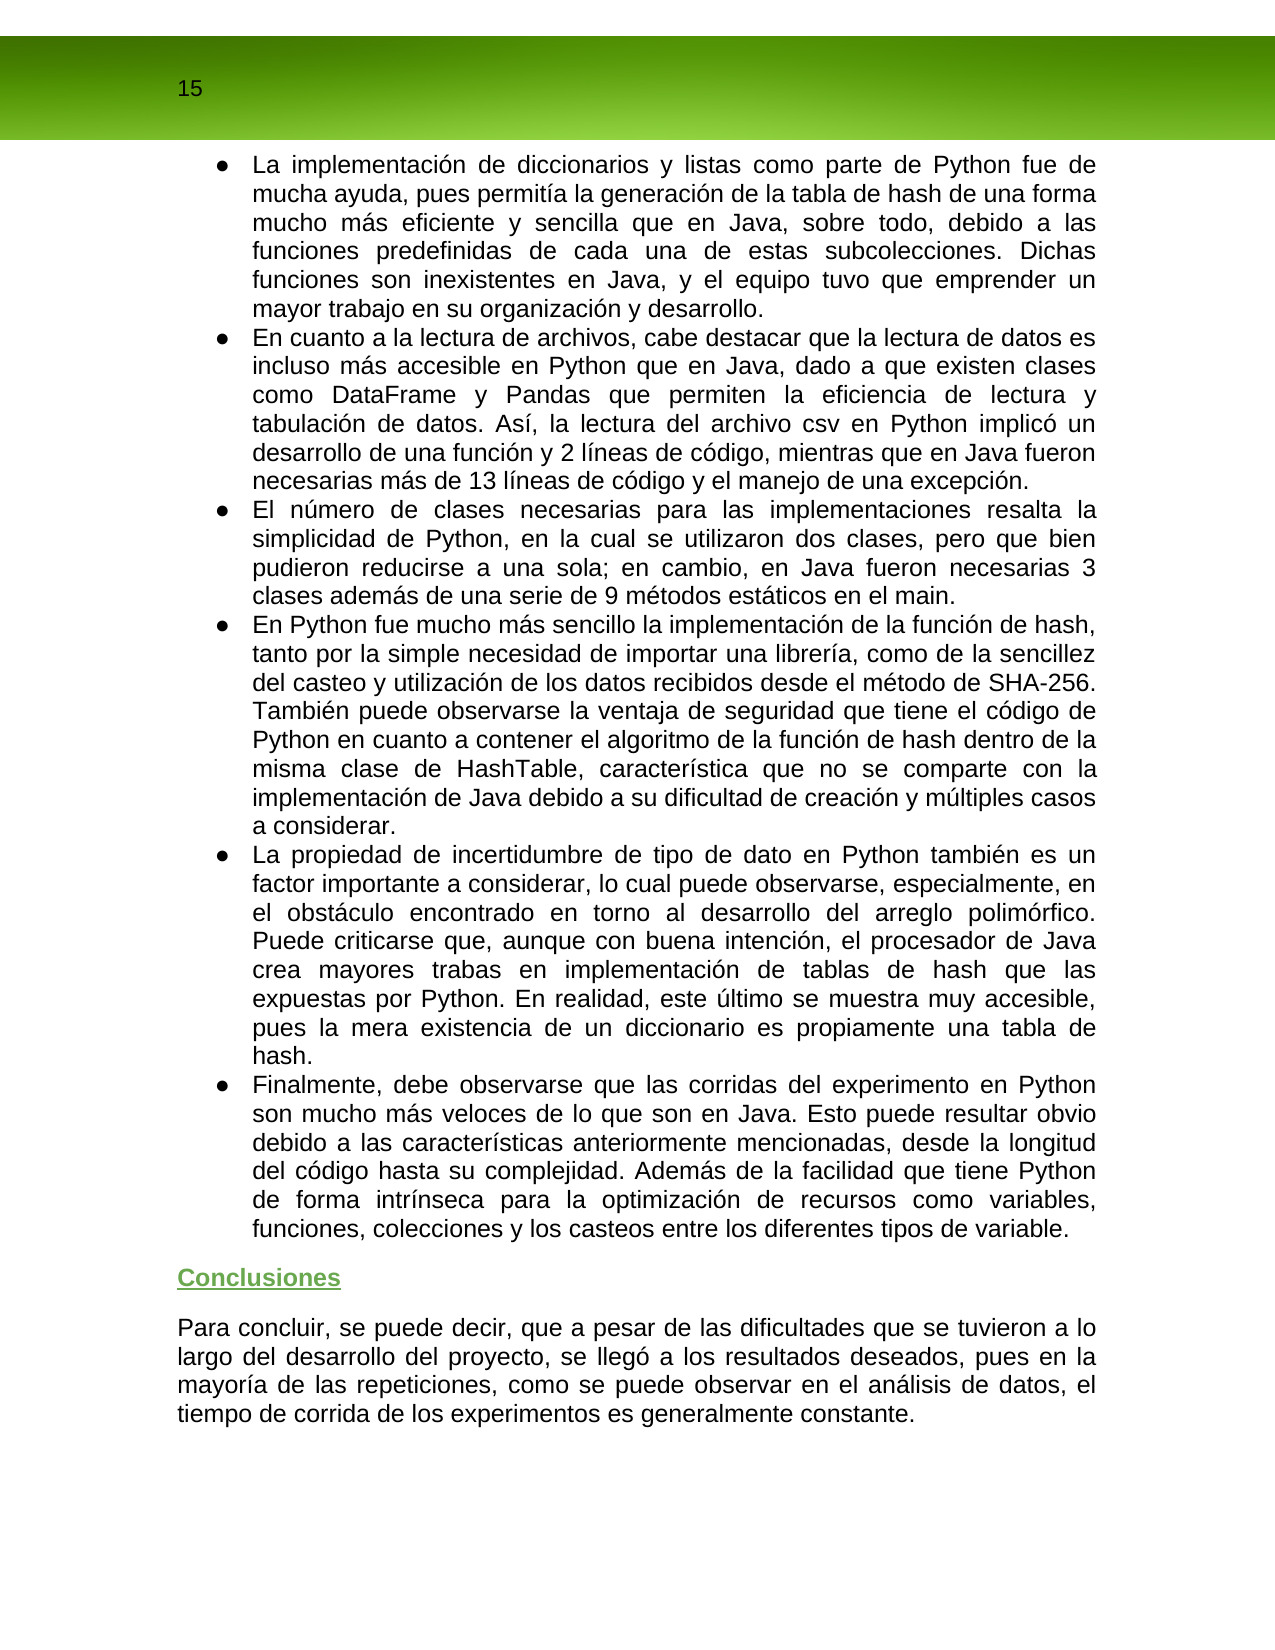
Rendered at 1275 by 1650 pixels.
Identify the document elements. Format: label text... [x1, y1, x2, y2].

list La propiedad de incertidumbre de tipo de dato en Python también es un factor importante a considerar, lo cual puede observarse, especialmente, en el obstáculo encontrado en torno al desarrollo del arreglo polimórfico. Puede criticarse que, aunque con buena intención, el procesador de Java crea mayores trabas en implementación de tablas de hash que las expuestas por Python. En realidad, este último se muestra muy accesible, pues la mera existencia de un diccionario es propiamente una tabla de hash. [214, 840, 1098, 1070]
text Para concluir, se puede decir, que a pesar de las dificultades que se tuvieron a lo largo del desarrollo del proyecto, se llegó a los resultados deseados, pues en la mayoría de las repeticiones, como se puede observar en el análisis de datos, el tiempo de corrida de los experimentos es generalmente constante. [177, 1313, 1098, 1428]
list El número de clases necesarias para las implementaciones resalta la simplicidad de Python, en la cual se utilizaron dos clases, pero que bien pudieron reducirse a una sola; en cambio, en Java fueron necesarias 3 clases además de una serie de 9 métodos estáticos en el main. [214, 495, 1098, 610]
list La implementación de diccionarios y listas como parte de Python fue de mucha ayuda, pues permitía la generación de la tabla de hash de una forma mucho más eficiente y sencilla que en Java, sobre todo, debido a las funciones predefinidas de cada una de estas subcolecciones. Dichas funciones son inexistentes en Java, y el equipo tuvo que emprender un mayor trabajo en su organización y desarrollo. [214, 150, 1098, 322]
list En cuanto a la lectura de archivos, cabe destacar que la lectura de datos es incluso más accesible en Python que en Java, dado a que existen clases como DataFrame y Pandas que permiten la eficiencia de lectura y tabulación de datos. Así, la lectura del archivo csv en Python implicó un desarrollo de una función y 2 líneas de código, mientras que en Java fueron necesarias más de 13 líneas de código y el manejo de una excepción. [214, 322, 1098, 495]
text Conclusiones [177, 1263, 1098, 1292]
list En Python fue mucho más sencillo la implementación de la función de hash, tanto por la simple necesidad de importar una librería, como de la sencillez del casteo y utilización de los datos recibidos desde el método de SHA-256. También puede observarse la ventaja de seguridad que tiene el código de Python en cuanto a contener el algoritmo de la función de hash dentro de la misma clase de HashTable, característica que no se comparte con la implementación de Java debido a su dificultad de creación y múltiples casos a considerar. [214, 610, 1098, 840]
picture [0, 36, 1275, 140]
list Finalmente, debe observarse que las corridas del experimento en Python son mucho más veloces de lo que son en Java. Esto puede resultar obvio debido a las características anteriormente mencionadas, desde la longitud del código hasta su complejidad. Además de la facilidad que tiene Python de forma intrínseca para la optimización de recursos como variables, funciones, colecciones y los casteos entre los diferentes tipos de variable. [214, 1070, 1098, 1242]
